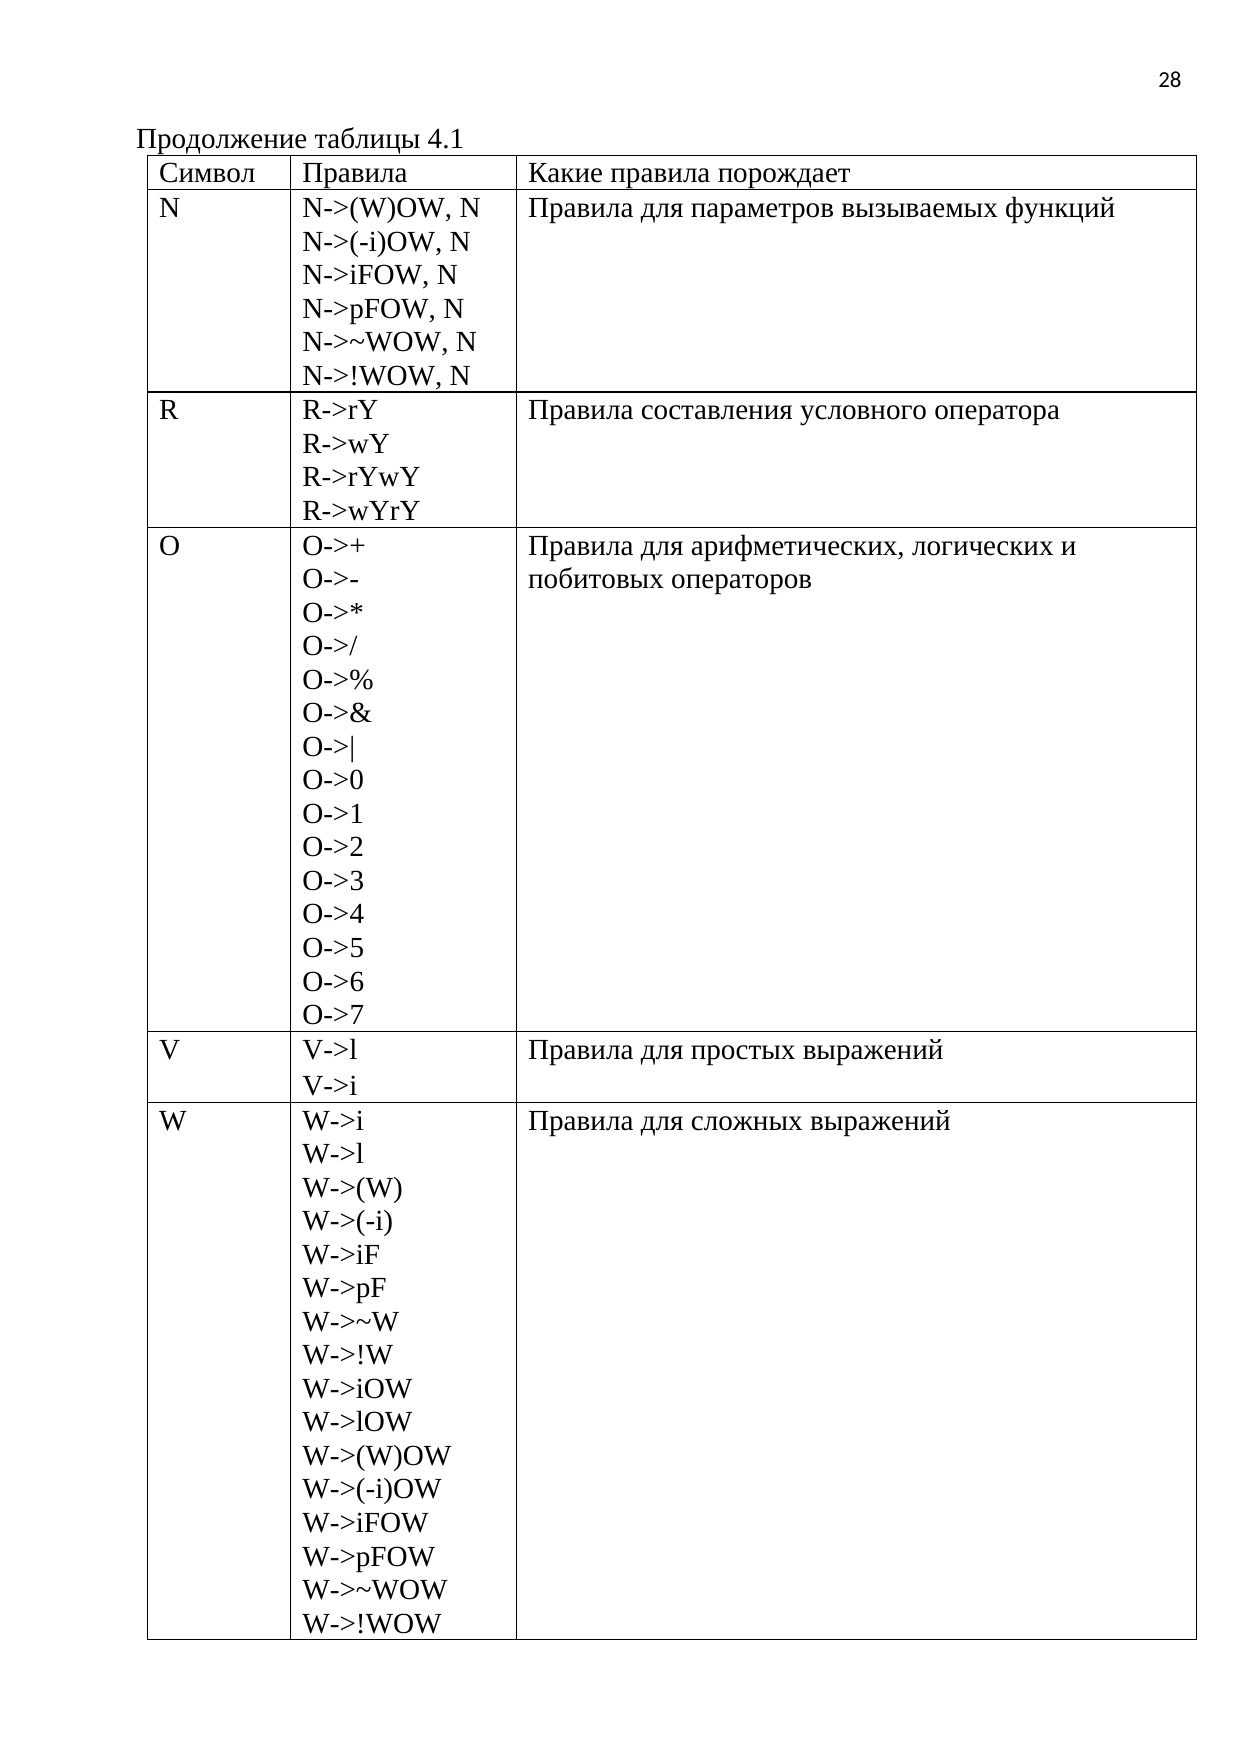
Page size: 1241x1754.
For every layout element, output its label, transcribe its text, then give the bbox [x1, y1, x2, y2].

table_cell W [148, 1103, 290, 1639]
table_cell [517, 190, 1196, 391]
table_cell R [148, 393, 290, 527]
table_header Какие правила порождает [517, 156, 1196, 189]
table_cell N->(W)OW, N N->(-i)OW, N N->iFOW, N N->pFOW, N N->~WOW, N N->!WOW, N [291, 190, 516, 391]
table_header Правила [291, 156, 516, 189]
table_cell Правила для арифметических, логических и побитовых операторов [517, 528, 1196, 1031]
table_cell O->+ O->- O->* O->/ O->% O->& O->| O->0 O->1 O->2 O->3 O->4 O->5 O->6 O->7 [291, 528, 516, 1031]
table_cell V->l V->i [291, 1032, 516, 1102]
table_cell R->rY R->wY R->rYwY R->wYrY [291, 393, 516, 527]
table_cell V [148, 1032, 290, 1102]
table_cell Правила для сложных выражений [517, 1103, 1196, 1639]
table_cell Правила составления условного оператора [517, 393, 1196, 527]
table_header Символ [148, 156, 290, 189]
table_cell W->i W->l W->(W) W->(-i) W->iF W->pF W->~W W->!W W->iOW W->lOW W->(W)OW W->(-i)OW W->iFOW W->pFOW W->~WOW W->!WOW [291, 1103, 516, 1639]
table_cell O [148, 528, 290, 1031]
text Продолжение таблицы 4.1 [136, 121, 1181, 154]
table_cell Правила для простых выражений [517, 1032, 1196, 1102]
table_cell N [148, 190, 290, 391]
